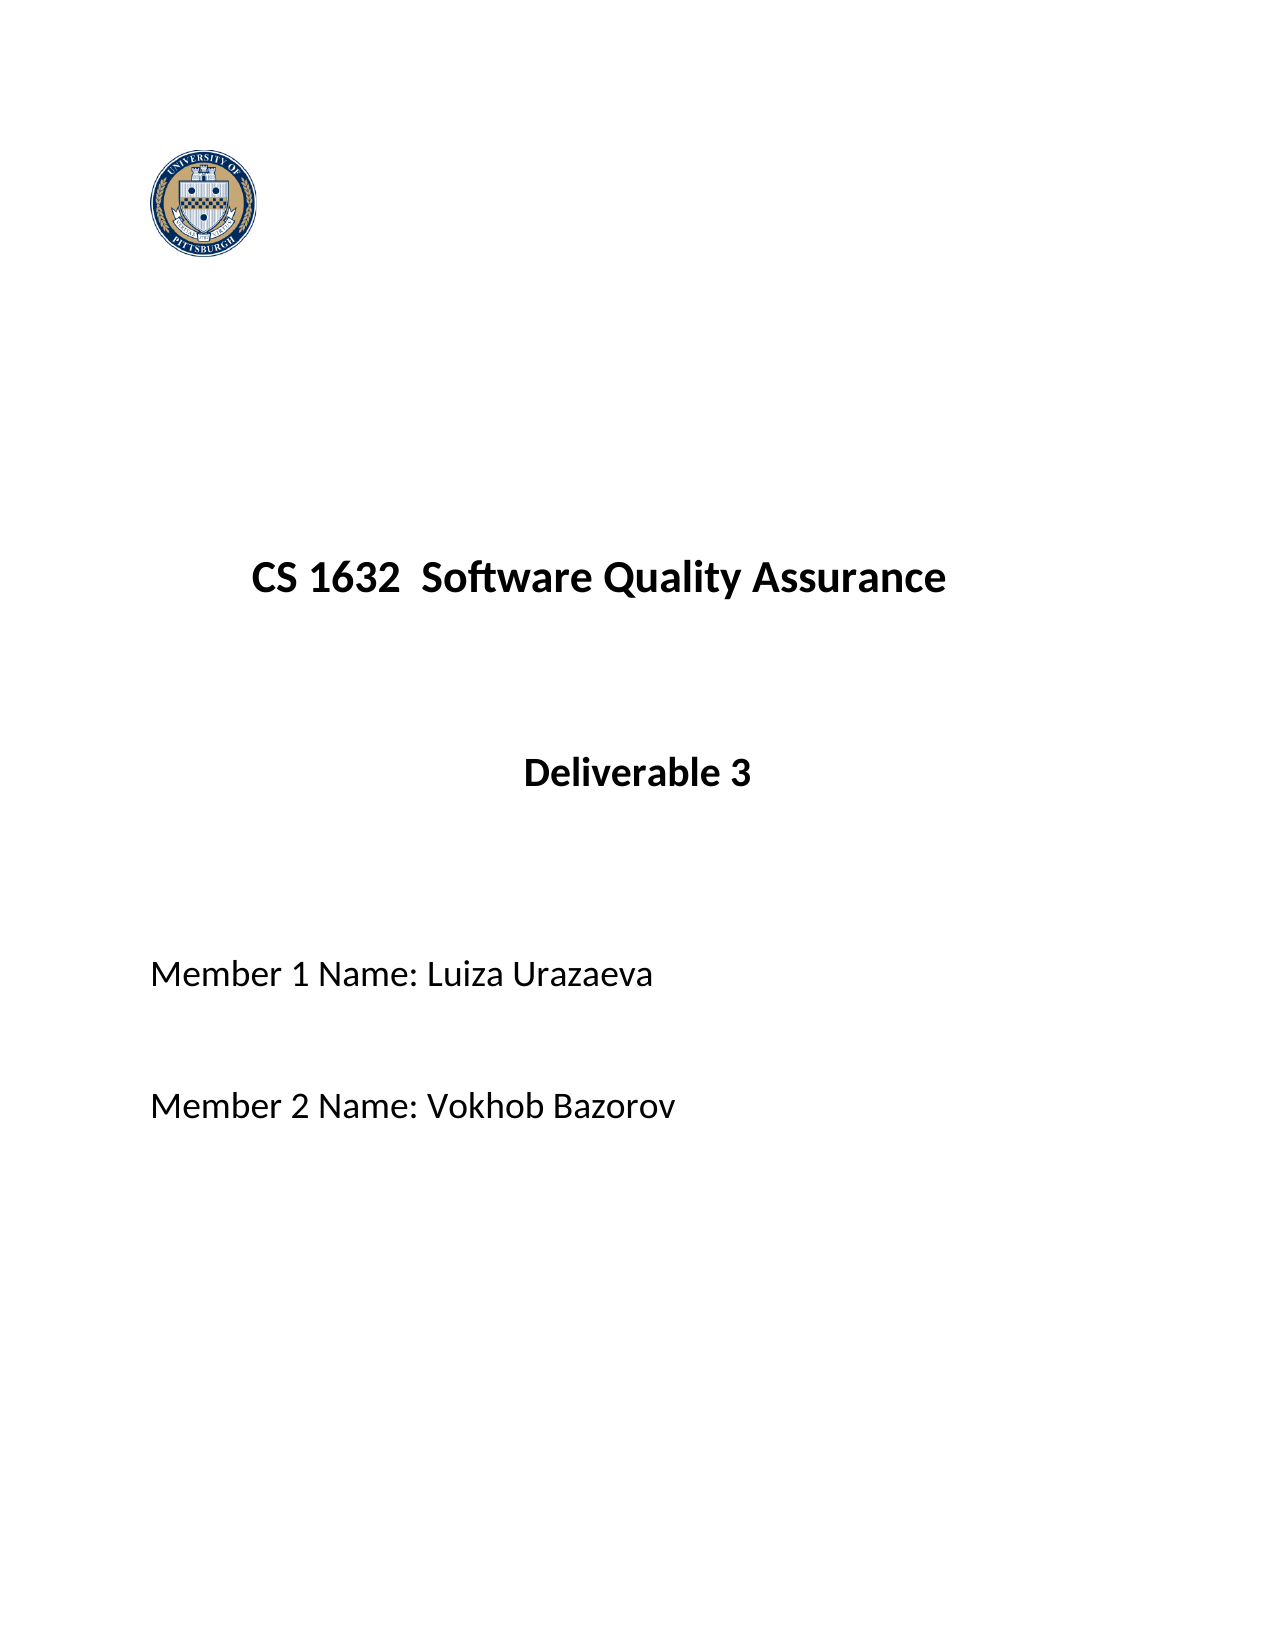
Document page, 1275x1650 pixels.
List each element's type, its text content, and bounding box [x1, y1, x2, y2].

text CS 1632 Software Quality Assurance [150, 548, 1125, 604]
text Member 1 Name: Luiza Urazaeva [150, 950, 1125, 996]
text Member 2 Name: Vokhob Bazorov [150, 1082, 1125, 1128]
text Deliverable 3 [150, 746, 1125, 797]
picture [150, 150, 257, 257]
